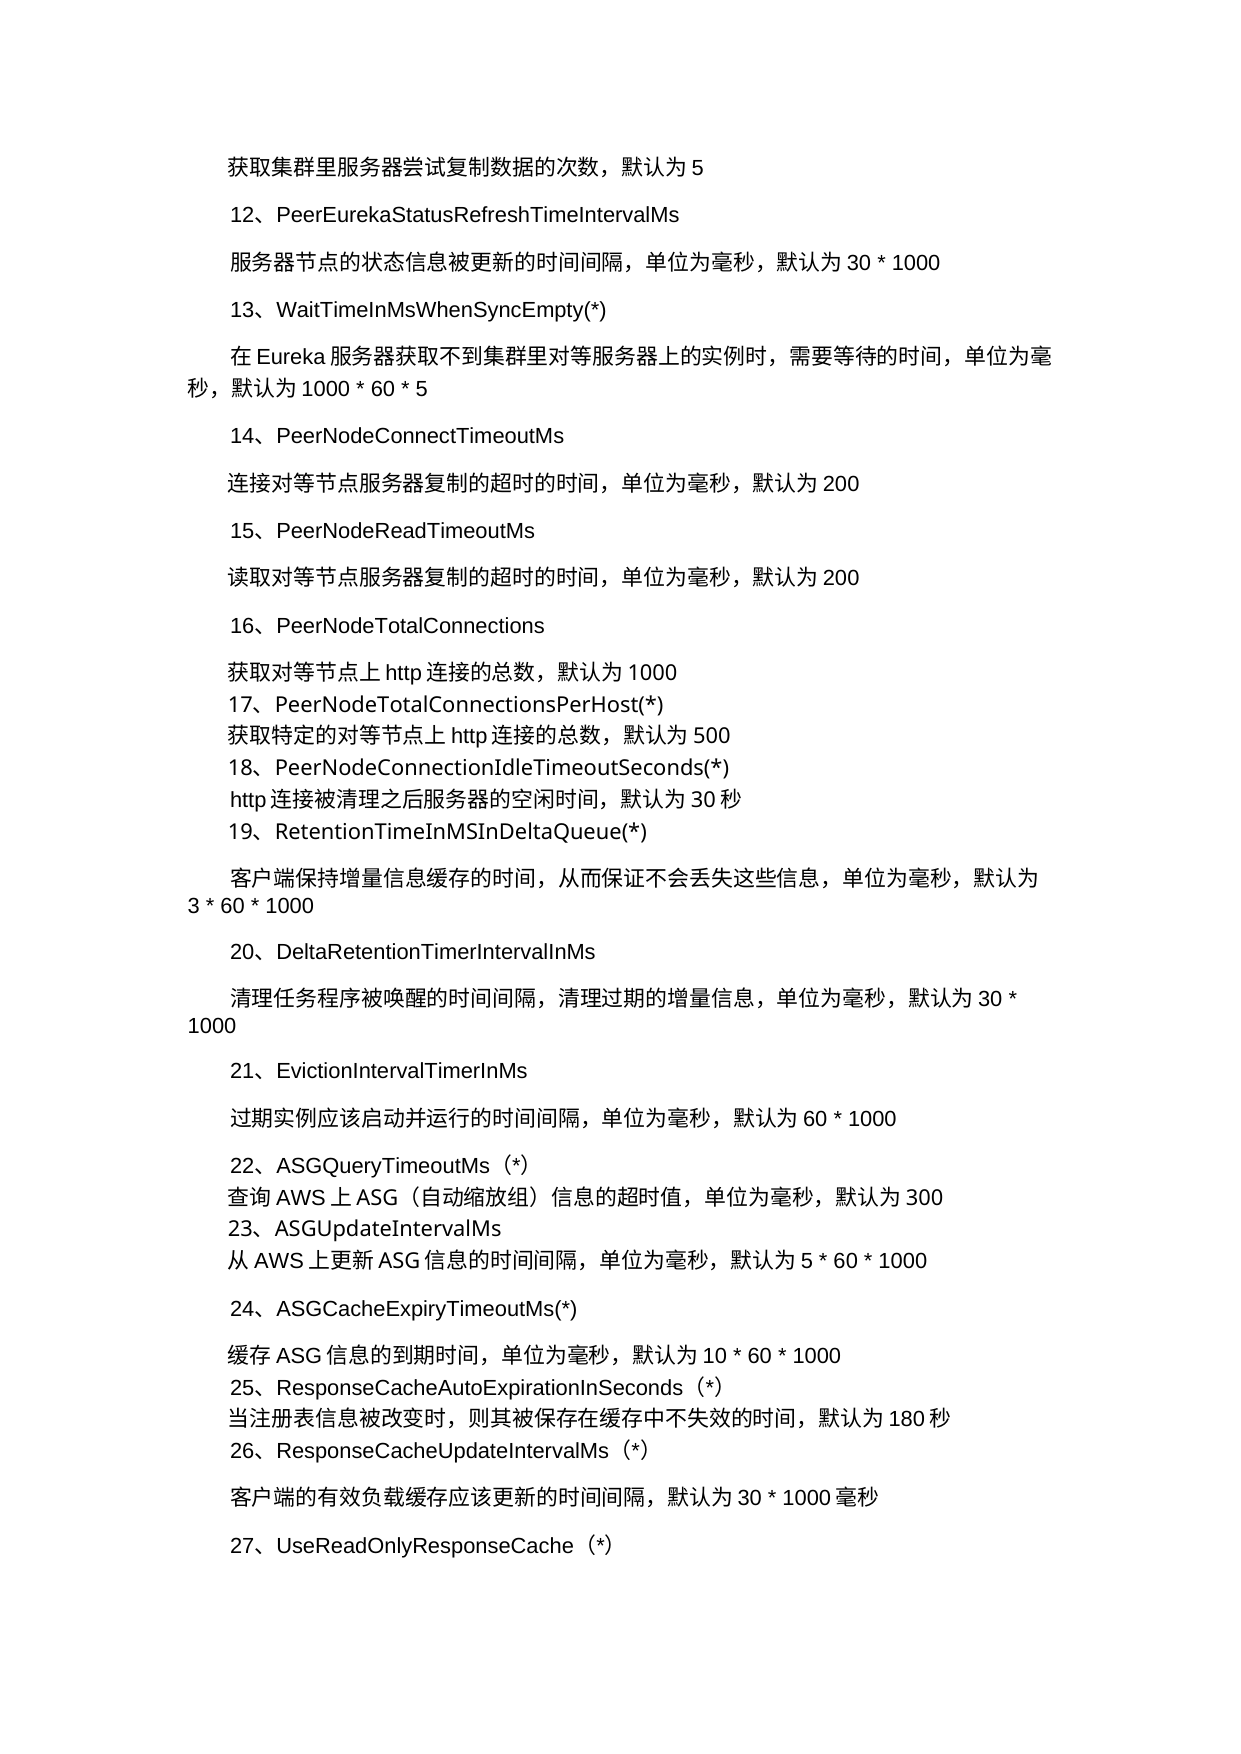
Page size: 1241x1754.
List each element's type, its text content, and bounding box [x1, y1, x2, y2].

text 客户端的有效负载缓存应该更新的时间间隔，默认为30 * 1000毫秒 [187, 1480, 1053, 1512]
text 14、PeerNodeConnectTimeoutMs [187, 418, 1053, 450]
text 21、EvictionIntervalTimerInMs [187, 1053, 1053, 1085]
text 服务器节点的状态信息被更新的时间间隔，单位为毫秒，默认为30 * 1000 [187, 245, 1053, 276]
text 读取对等节点服务器复制的超时的时间，单位为毫秒，默认为200 [187, 560, 1053, 592]
text 25、ResponseCacheAutoExpirationInSeconds（*） [187, 1370, 1053, 1401]
text 18、PeerNodeConnectionIdleTimeoutSeconds(*) [187, 750, 1053, 782]
text 当注册表信息被改变时，则其被保存在缓存中不失效的时间，默认为180秒 [187, 1401, 1053, 1433]
text 过期实例应该启动并运行的时间间隔，单位为毫秒，默认为60 * 1000 [187, 1101, 1053, 1132]
text 22、ASGQueryTimeoutMs（*） [187, 1148, 1053, 1180]
text 15、PeerNodeReadTimeoutMs [187, 513, 1053, 544]
text 12、PeerEurekaStatusRefreshTimeIntervalMs [187, 197, 1053, 229]
text 缓存ASG信息的到期时间，单位为毫秒，默认为10 * 60 * 1000 [187, 1338, 1053, 1370]
text 客户端保持增量信息缓存的时间，从而保证不会丢失这些信息，单位为毫秒，默认为3 * 60 * 1000 [187, 861, 1053, 918]
text 27、UseReadOnlyResponseCache（*） [187, 1528, 1053, 1559]
text 16、PeerNodeTotalConnections [187, 608, 1053, 639]
text 19、RetentionTimeInMSInDeltaQueue(*) [187, 814, 1053, 846]
text 24、ASGCacheExpiryTimeoutMs(*) [187, 1291, 1053, 1322]
text 获取对等节点上http连接的总数，默认为1000 [187, 655, 1053, 687]
text 获取集群里服务器尝试复制数据的次数，默认为5 [187, 150, 1053, 182]
text 13、WaitTimeInMsWhenSyncEmpty(*) [187, 292, 1053, 324]
text 获取特定的对等节点上http连接的总数，默认为500 [187, 718, 1053, 750]
text 连接对等节点服务器复制的超时的时间，单位为毫秒，默认为200 [187, 466, 1053, 497]
text http连接被清理之后服务器的空闲时间，默认为30秒 [187, 782, 1053, 814]
text 从AWS上更新ASG信息的时间间隔，单位为毫秒，默认为5 * 60 * 1000 [187, 1243, 1053, 1275]
text 查询AWS上ASG（自动缩放组）信息的超时值，单位为毫秒，默认为300 [187, 1180, 1053, 1211]
text 20、DeltaRetentionTimerIntervalInMs [187, 934, 1053, 965]
text 17、PeerNodeTotalConnectionsPerHost(*) [187, 687, 1053, 718]
text 26、ResponseCacheUpdateIntervalMs（*） [187, 1433, 1053, 1465]
text 23、ASGUpdateIntervalMs [187, 1211, 1053, 1243]
text 在Eureka服务器获取不到集群里对等服务器上的实例时，需要等待的时间，单位为毫秒，默认为1000 * 60 * 5 [187, 339, 1053, 403]
text 清理任务程序被唤醒的时间间隔，清理过期的增量信息，单位为毫秒，默认为30 * 1000 [187, 981, 1053, 1038]
